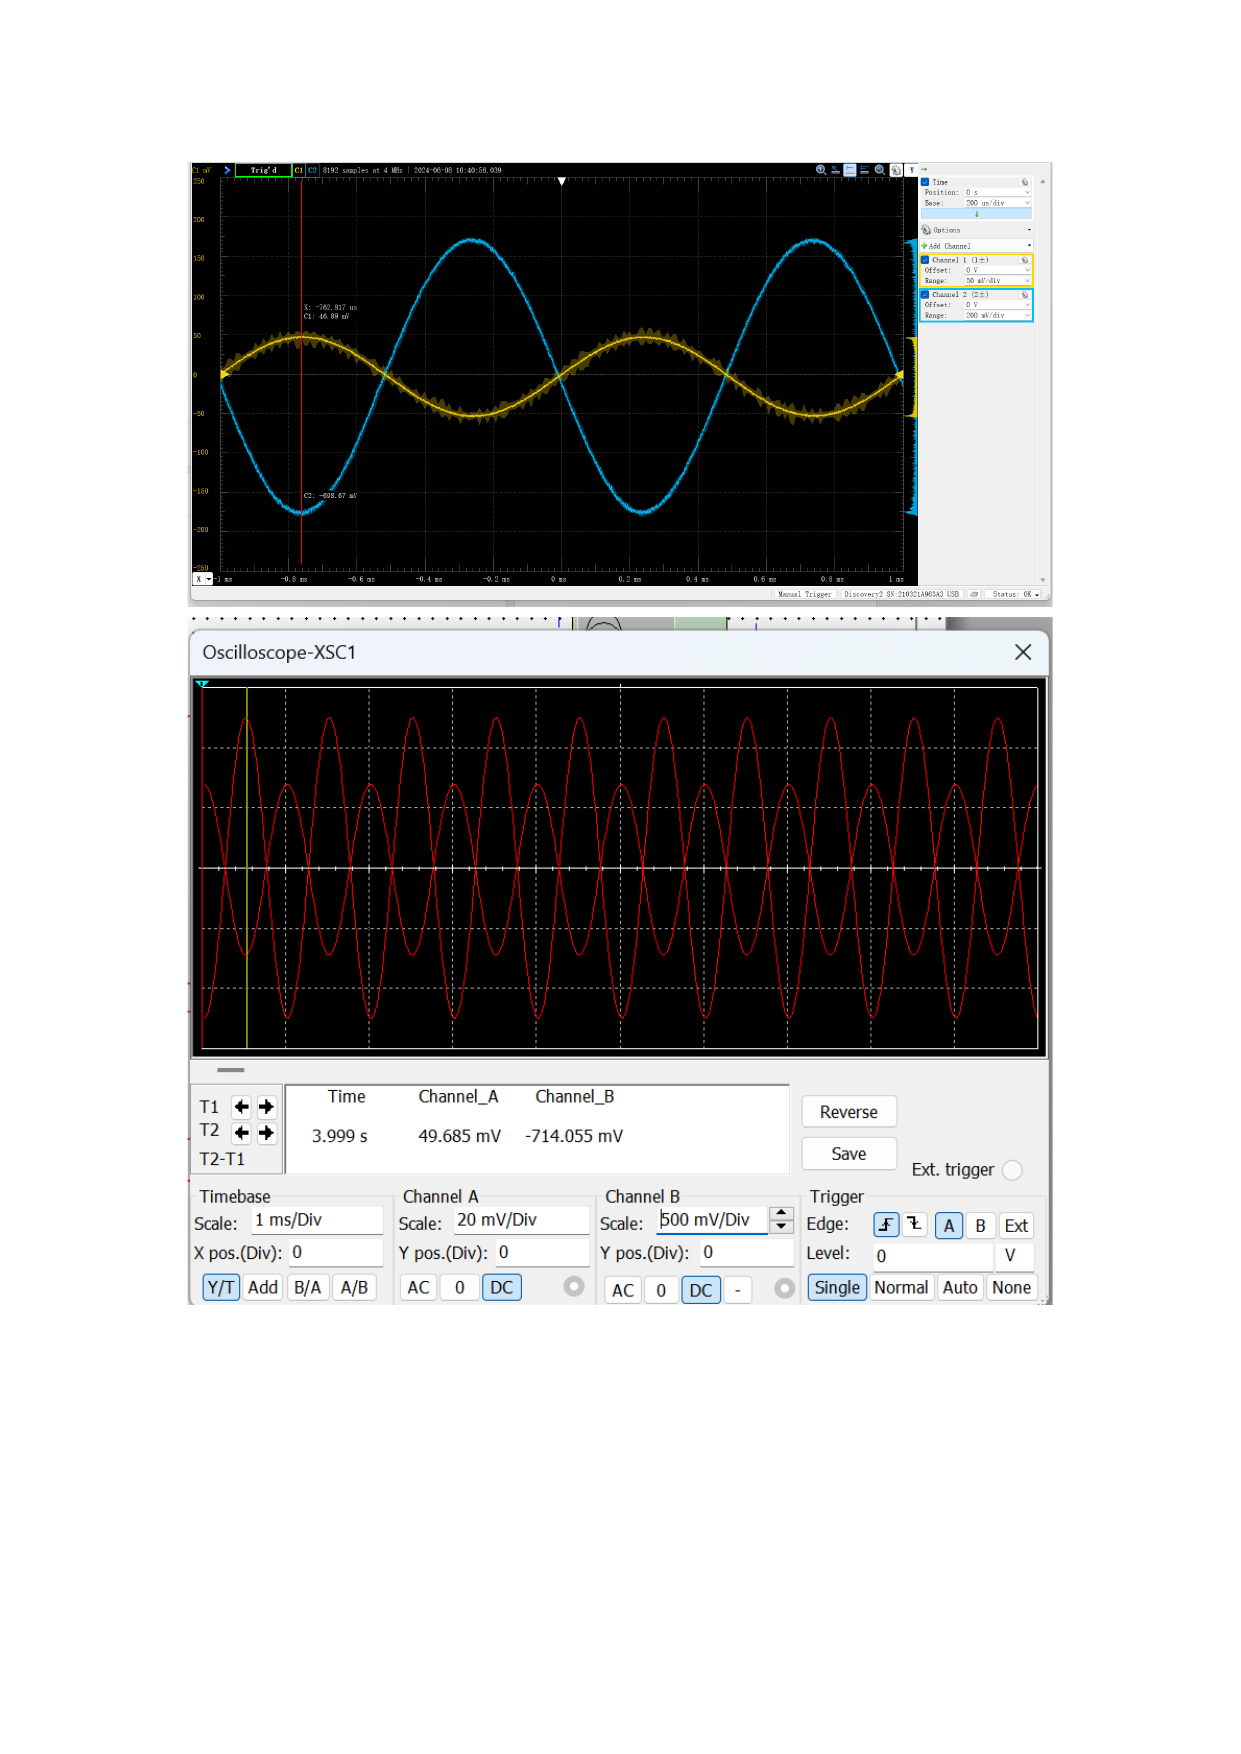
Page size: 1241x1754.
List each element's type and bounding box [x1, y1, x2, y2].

picture [187, 162, 1053, 607]
picture [187, 617, 1053, 1305]
